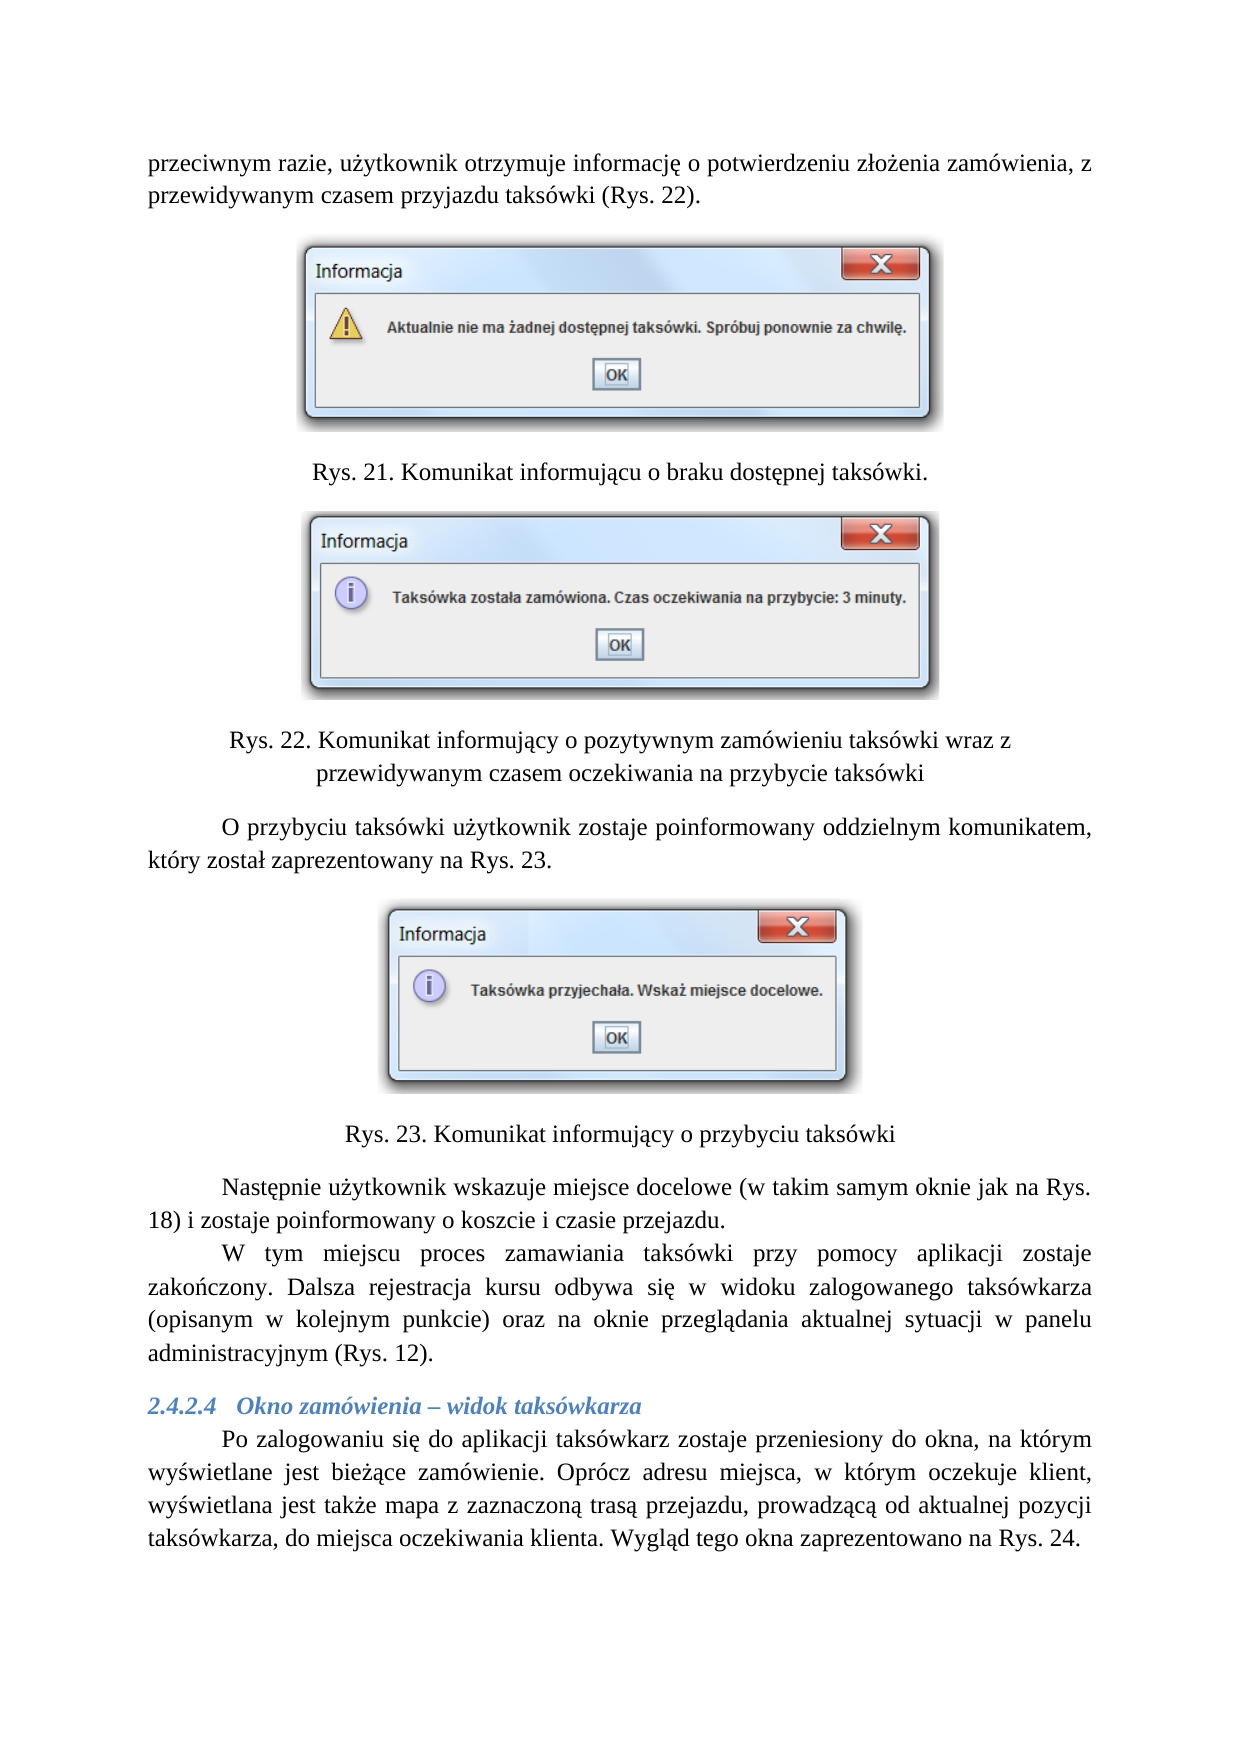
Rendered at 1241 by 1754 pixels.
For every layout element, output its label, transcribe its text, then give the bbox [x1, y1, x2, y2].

picture [296, 234, 944, 432]
text W tym miejscu proces zamawiania taksówki przy pomocy aplikacji zostaje zakończony. Dalsza rejestracja kursu odbywa się w widoku zalogowanego taksówkarza (opisanym w kolejnym punkcie) oraz na oknie przeglądania aktualnej sytuacji w panelu administracyjnym (Rys. 12). [148, 1238, 1093, 1366]
text O przybyciu taksówki użytkownik zostaje poinformowany oddzielnym komunikatem, który został zaprezentowany na Rys. 23. [148, 812, 1093, 873]
text Następnie użytkownik wskazuje miejsce docelowe (w takim samym oknie jak na Rys. 18) i zostaje poinformowany o koszcie i czasie przejazdu. [148, 1172, 1093, 1234]
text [148, 148, 1093, 209]
text Rys. 22. Komunikat informujący o pozytywnym zamówieniu taksówki wraz z przewidywanym czasem oczekiwania na przybycie taksówki [148, 725, 1093, 787]
text Po zalogowaniu się do aplikacji taksówkarz zostaje przeniesiony do okna, na którym wyświetlane jest bieżące zamówienie. Oprócz adresu miejsca, w którym oczekuje klient, wyświetlana jest także mapa z zaznaczoną trasą przejazdu, prowadzącą od aktualnej pozycji taksówkarza, do miejsca oczekiwania klienta. Wygląd tego okna zaprezentowano na Rys. 24. [148, 1424, 1093, 1552]
text Rys. 23. Komunikat informujący o przybyciu taksówki [148, 1119, 1093, 1147]
picture [377, 898, 863, 1094]
picture [300, 511, 940, 700]
subtitle Okno zamówienia – widok taksówkarza [148, 1391, 1093, 1420]
text Rys. 21. Komunikat informującu o braku dostępnej taksówki. [148, 457, 1093, 486]
